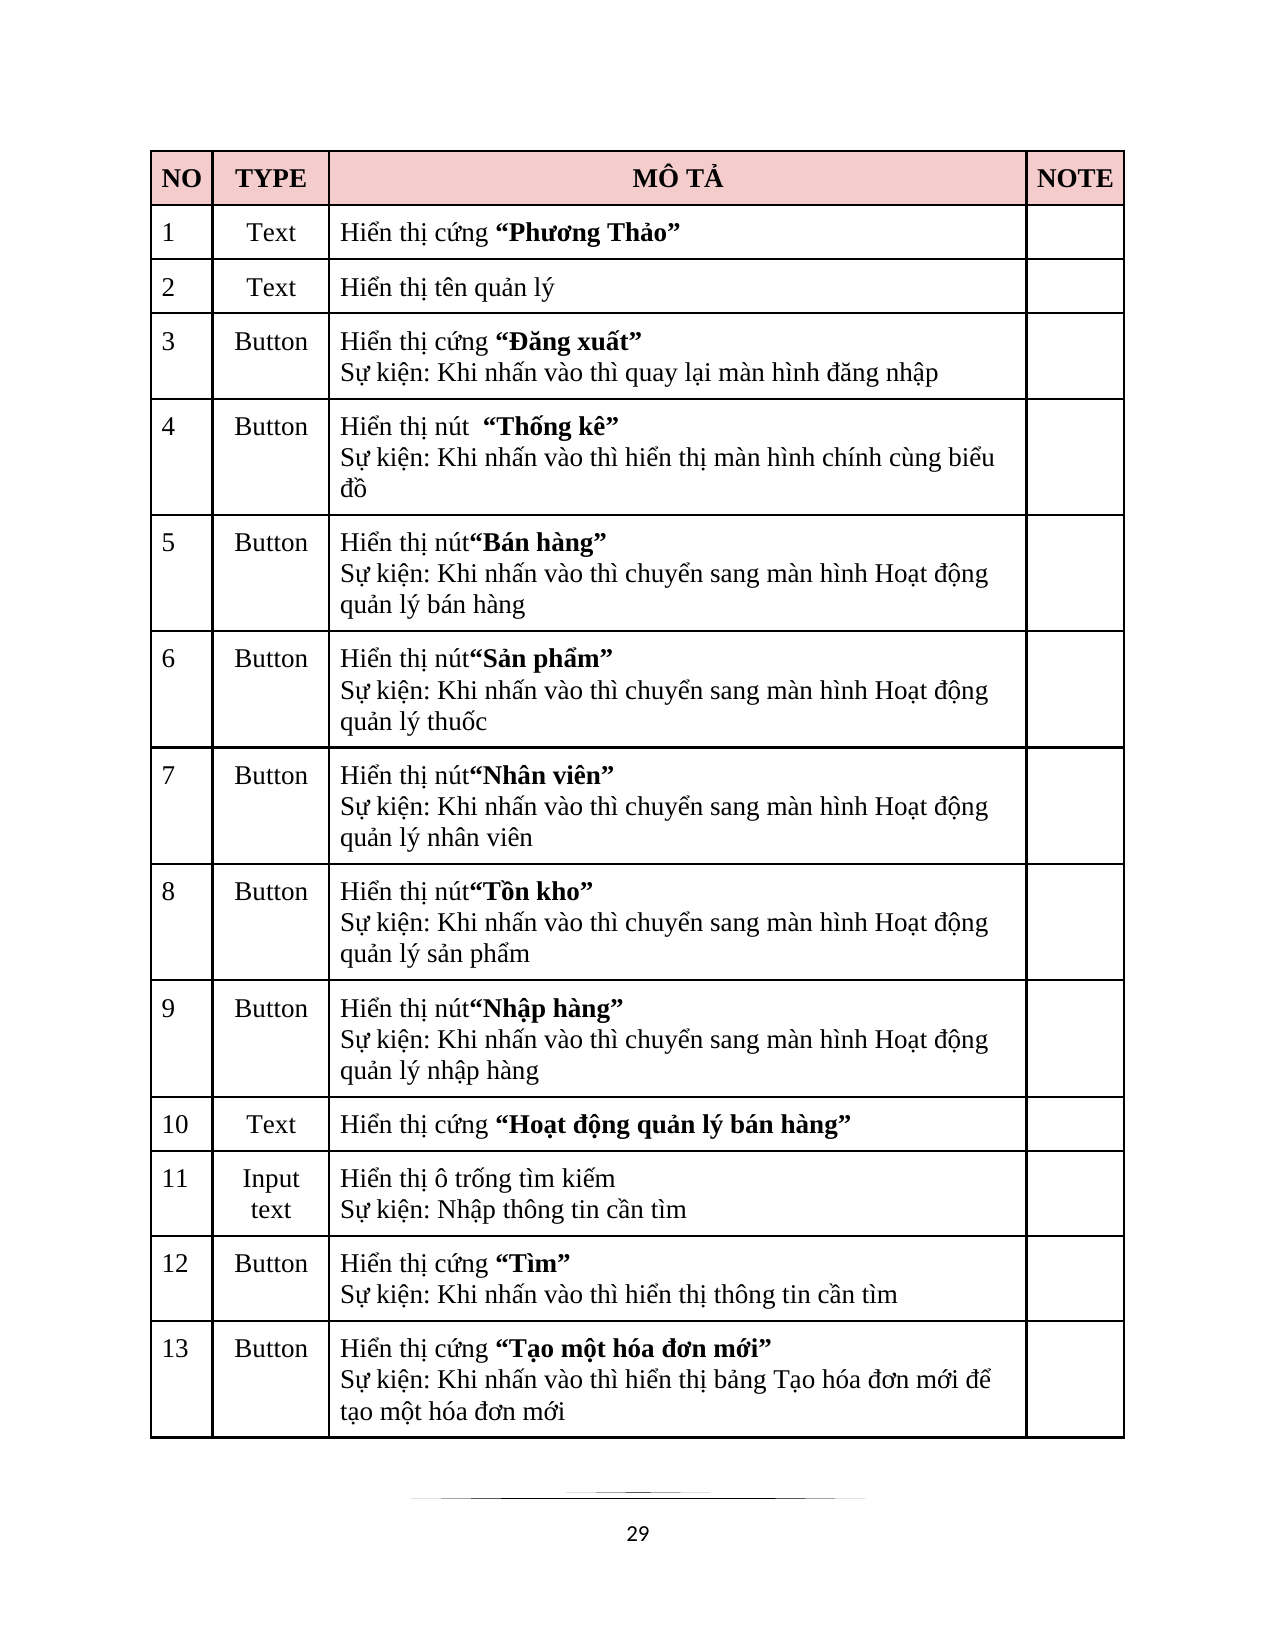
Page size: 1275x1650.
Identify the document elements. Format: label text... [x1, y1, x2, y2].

table_cell 5 [152, 516, 211, 630]
table_header MÔ TẢ [330, 152, 1025, 204]
table_cell Hiển thị nút “Thống kê” Sự kiện: Khi nhấn vào thì hiển thị màn hình chính cùng biểu đồ [330, 400, 1025, 514]
table_cell Hiển thị cứng “Phương Thảo” [330, 206, 1025, 258]
table_cell Button [214, 1322, 328, 1436]
table_cell Hiển thị nút“Nhân viên” Sự kiện: Khi nhấn vào thì chuyển sang màn hình Hoạt động quản lý nhân viên [330, 749, 1025, 863]
table_cell Button [214, 1237, 328, 1320]
table_cell Hiển thị cứng “Tạo một hóa đơn mới” Sự kiện: Khi nhấn vào thì hiển thị bảng Tạo hóa đơn mới để tạo một hóa đơn mới [330, 1322, 1025, 1436]
table_cell 7 [152, 749, 211, 863]
table_cell Hiển thị cứng “Hoạt động quản lý bán hàng” [330, 1098, 1025, 1149]
table_cell 8 [152, 865, 211, 979]
table_header NO [152, 152, 211, 204]
table_cell [1028, 1322, 1123, 1436]
table_cell Text [214, 260, 328, 312]
table_cell Hiển thị nút“Sản phẩm” Sự kiện: Khi nhấn vào thì chuyển sang màn hình Hoạt động quản lý thuốc [330, 632, 1025, 746]
table_cell Hiển thị nút“Nhập hàng” Sự kiện: Khi nhấn vào thì chuyển sang màn hình Hoạt động quản lý nhập hàng [330, 981, 1025, 1096]
table_cell [1028, 1152, 1123, 1235]
table_cell [1028, 1098, 1123, 1149]
table_cell 11 [152, 1152, 211, 1235]
table_cell Button [214, 749, 328, 863]
table_cell [1028, 206, 1123, 258]
table_cell Button [214, 400, 328, 514]
table_header TYPE [214, 152, 328, 204]
table_header NOTE [1028, 152, 1123, 204]
table_cell [1028, 400, 1123, 514]
table_cell 1 [152, 206, 211, 258]
table_cell Button [214, 981, 328, 1096]
table_cell 13 [152, 1322, 211, 1436]
table_cell [1028, 516, 1123, 630]
table_cell Button [214, 516, 328, 630]
table_cell 3 [152, 314, 211, 397]
table_cell [1028, 260, 1123, 312]
table_cell [1028, 632, 1123, 746]
table_cell [1028, 1237, 1123, 1320]
table_cell Hiển thị nút“Tồn kho” Sự kiện: Khi nhấn vào thì chuyển sang màn hình Hoạt động quản lý sản phẩm [330, 865, 1025, 979]
table_cell Button [214, 865, 328, 979]
table_cell 4 [152, 400, 211, 514]
table_cell 12 [152, 1237, 211, 1320]
table_cell [1028, 314, 1123, 397]
table_cell 6 [152, 632, 211, 746]
table_cell Hiển thị cứng “Đăng xuất” Sự kiện: Khi nhấn vào thì quay lại màn hình đăng nhập [330, 314, 1025, 397]
table_cell Text [214, 1098, 328, 1149]
table_cell [1028, 865, 1123, 979]
table_cell Hiển thị nút“Bán hàng” Sự kiện: Khi nhấn vào thì chuyển sang màn hình Hoạt động quản lý bán hàng [330, 516, 1025, 630]
table_cell Button [214, 314, 328, 397]
table_cell [1028, 981, 1123, 1096]
table_cell Hiển thị tên quản lý [330, 260, 1025, 312]
table_cell Button [214, 632, 328, 746]
table_cell [1028, 749, 1123, 863]
table_cell 9 [152, 981, 211, 1096]
table_cell Text [214, 206, 328, 258]
table_cell 2 [152, 260, 211, 312]
table_cell Hiển thị cứng “Tìm” Sự kiện: Khi nhấn vào thì hiển thị thông tin cần tìm [330, 1237, 1025, 1320]
table_cell Input text [214, 1152, 328, 1235]
table_cell Hiển thị ô trống tìm kiếm Sự kiện: Nhập thông tin cần tìm [330, 1152, 1025, 1235]
table_cell 10 [152, 1098, 211, 1149]
